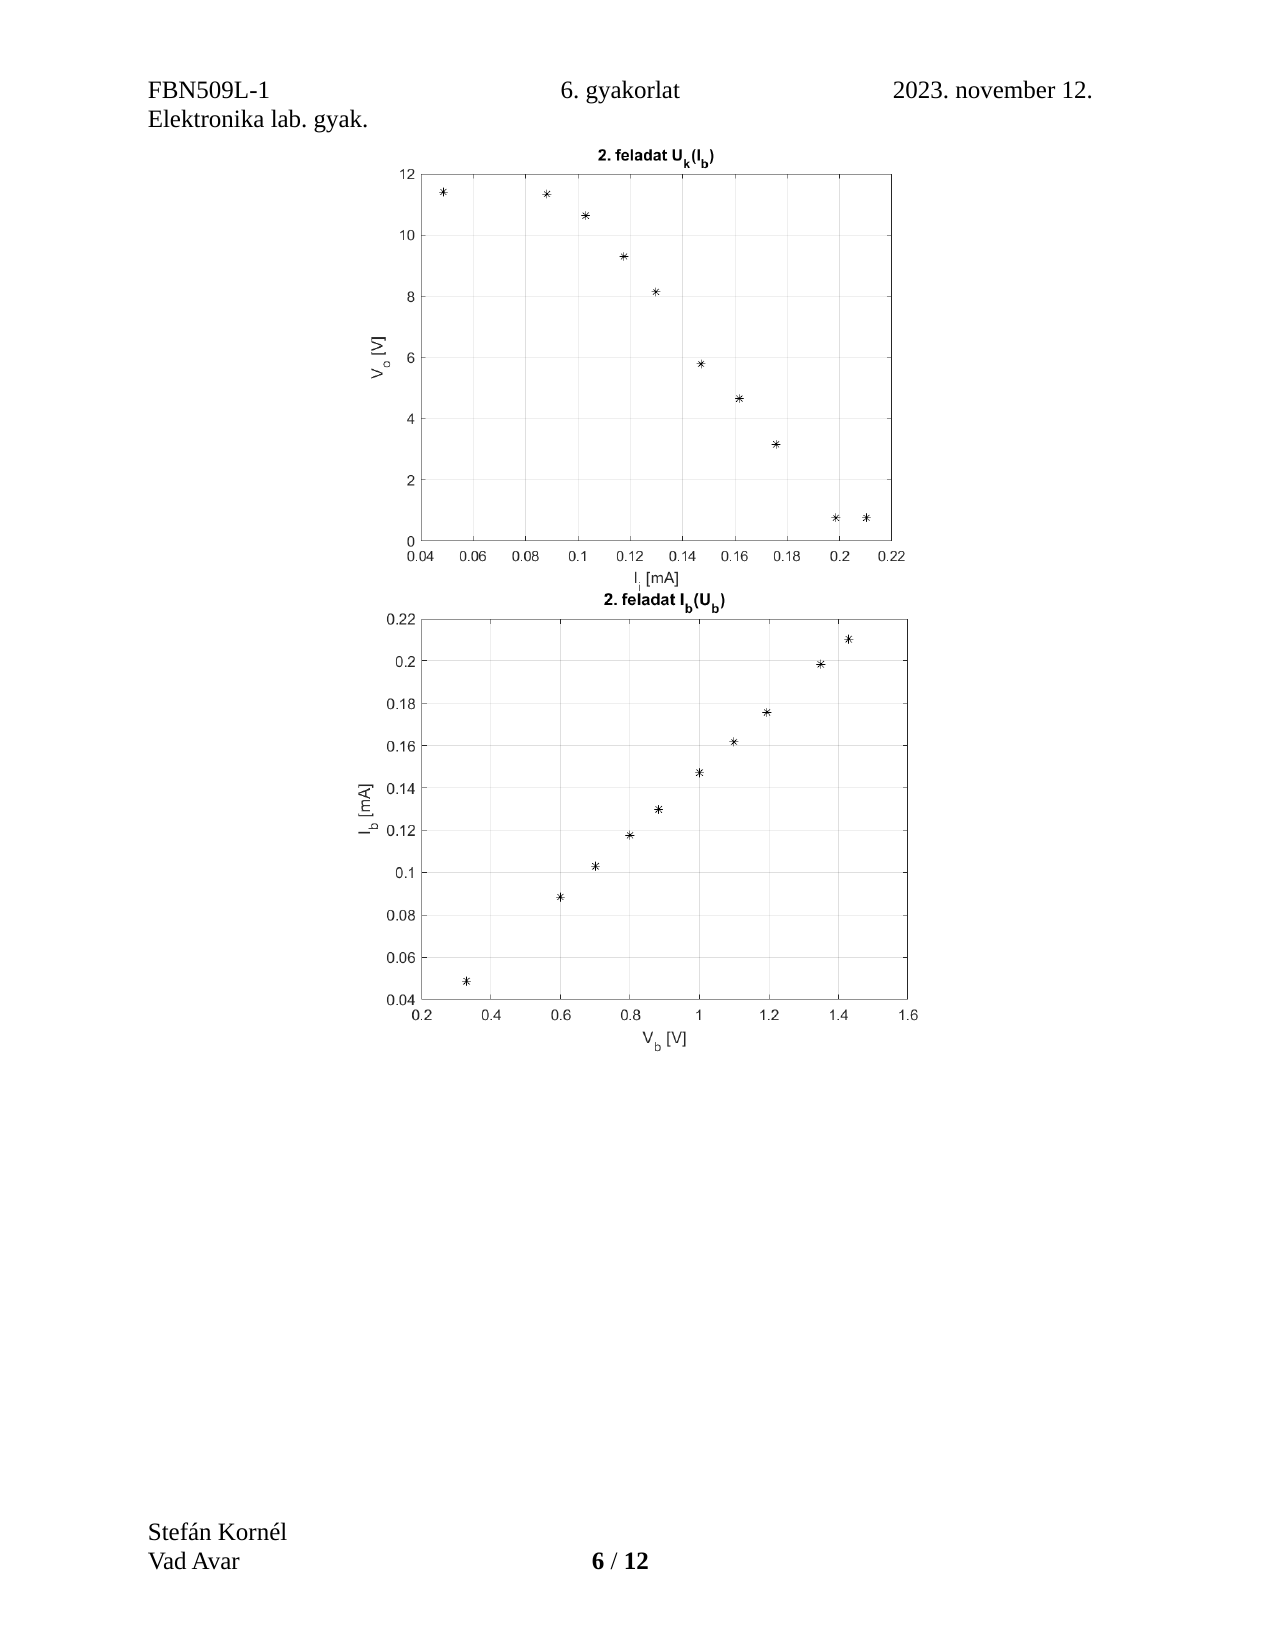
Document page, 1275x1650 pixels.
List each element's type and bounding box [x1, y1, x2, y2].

picture [356, 147, 919, 1053]
